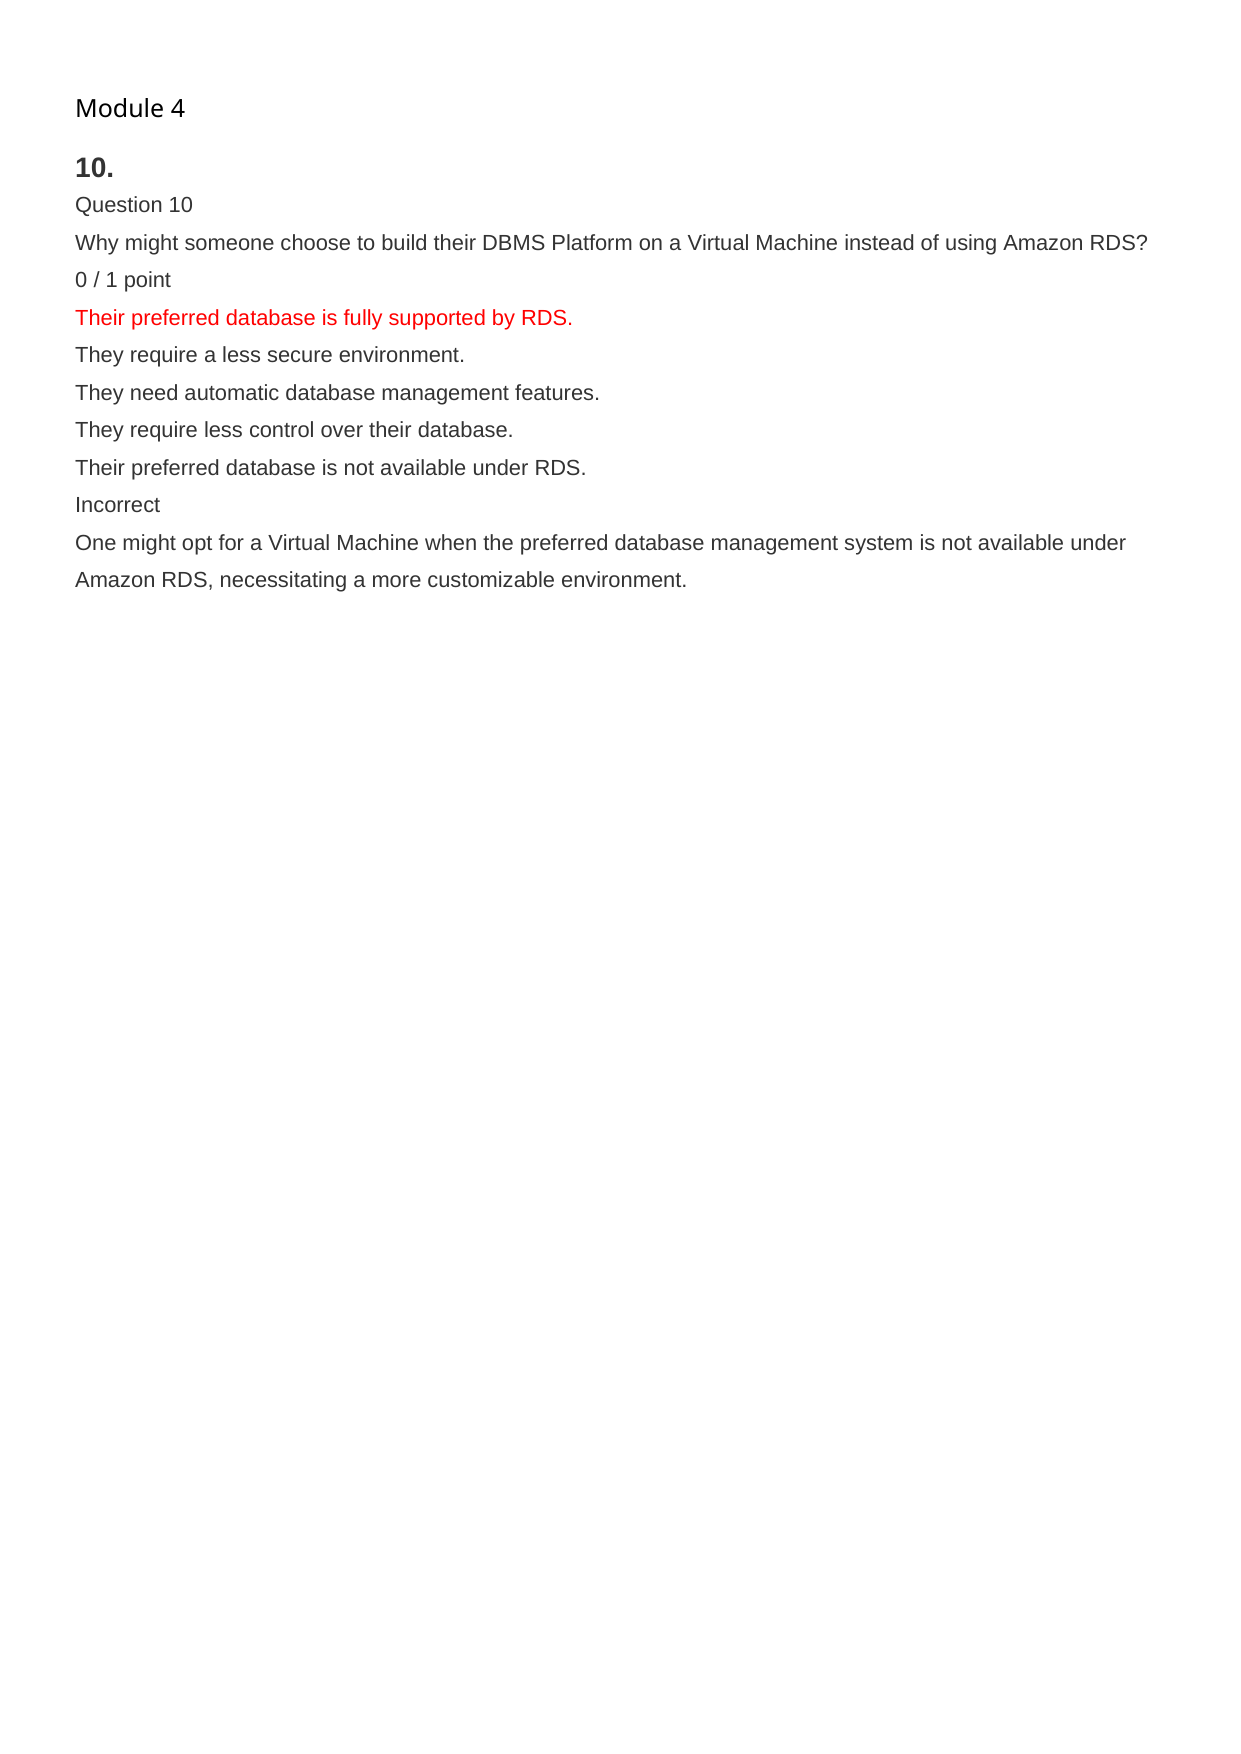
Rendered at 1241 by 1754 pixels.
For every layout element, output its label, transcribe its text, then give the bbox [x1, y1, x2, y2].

text Their preferred database is fully supported by RDS. [75, 299, 1165, 336]
text They require a less secure environment. [75, 336, 1165, 374]
text One might opt for a Virtual Machine when the preferred database management system is not available under Amazon RDS, necessitating a more customizable environment. [75, 524, 1165, 599]
text Their preferred database is not available under RDS. [75, 449, 1165, 486]
text They need automatic database management features. [75, 374, 1165, 411]
text Question 10 [75, 186, 1165, 224]
text They require less control over their database. [75, 411, 1165, 449]
text Why might someone choose to build their DBMS Platform on a Virtual Machine instead of using Amazon RDS? [75, 224, 1165, 261]
text Module 4 [75, 89, 1165, 127]
text Incorrect [75, 486, 1165, 524]
text 0 / 1 point [75, 261, 1165, 299]
text 10. [75, 149, 1165, 186]
